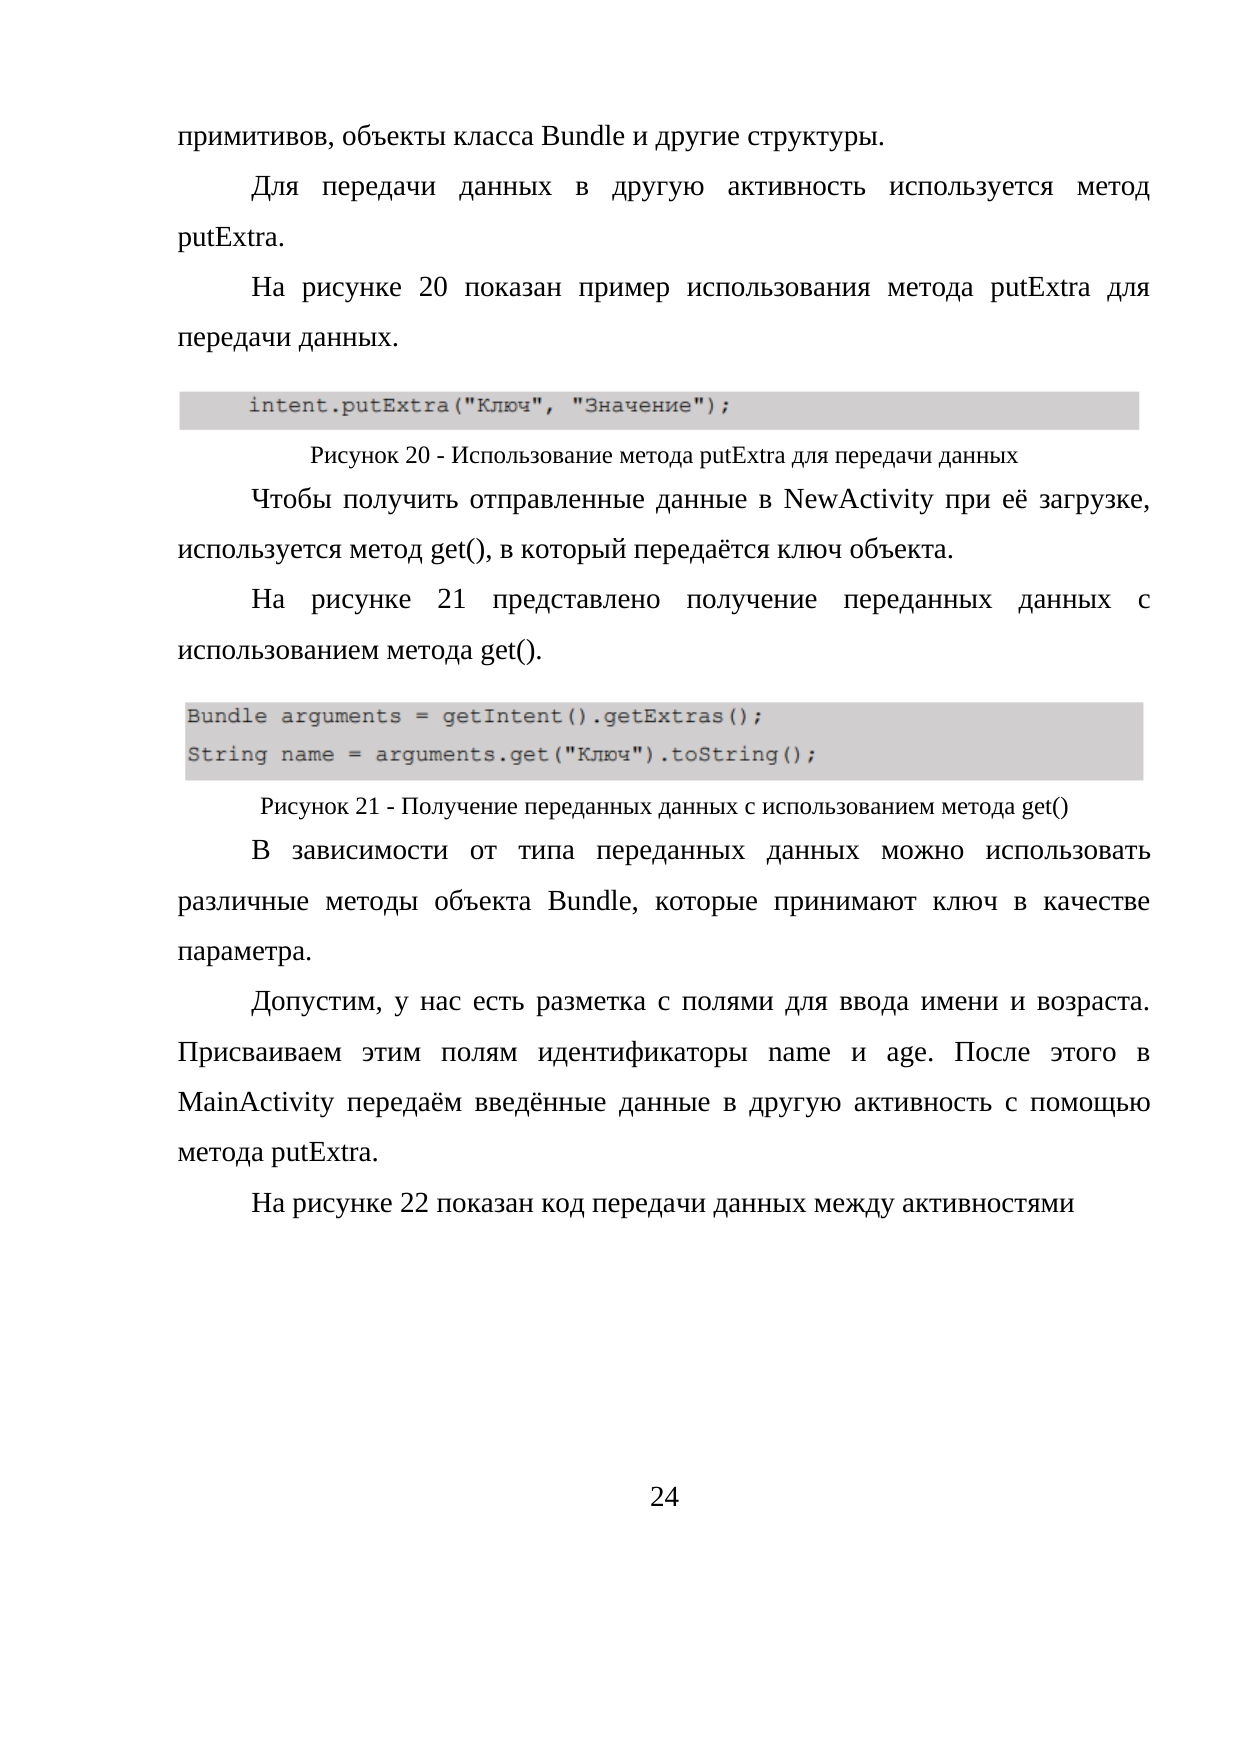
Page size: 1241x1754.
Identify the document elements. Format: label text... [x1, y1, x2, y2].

text На рисунке 22 показан код передачи данных между активностями [177, 1185, 1152, 1218]
text Для передачи данных в другую активность используется метод putExtra. [177, 168, 1152, 252]
text Чтобы получить отправленные данные в NewActivity при её загрузке, используется метод get(), в который передаётся ключ объекта. [177, 481, 1152, 565]
subtitle Рисунок 20 - Использование метода putExtra для передачи данных [177, 440, 1152, 468]
text На рисунке 21 представлено получение переданных данных с использованием метода get(). [177, 582, 1152, 665]
subtitle Рисунок 21 - Получение переданных данных с использованием метода get() [177, 792, 1152, 820]
text На рисунке 20 показан пример использования метода putExtra для передачи данных. [177, 269, 1152, 353]
text Допустим, у нас есть разметка с полями для ввода имени и возраста. Присваиваем этим полям идентификаторы name и age. После этого в MainActivity передаём введённые данные в другую активность с помощью метода putExtra. [177, 983, 1152, 1168]
text В зависимости от типа переданных данных можно использовать различные методы объекта Bundle, которые принимают ключ в качестве параметра. [177, 832, 1152, 967]
picture [177, 694, 1152, 792]
picture [177, 382, 1152, 440]
